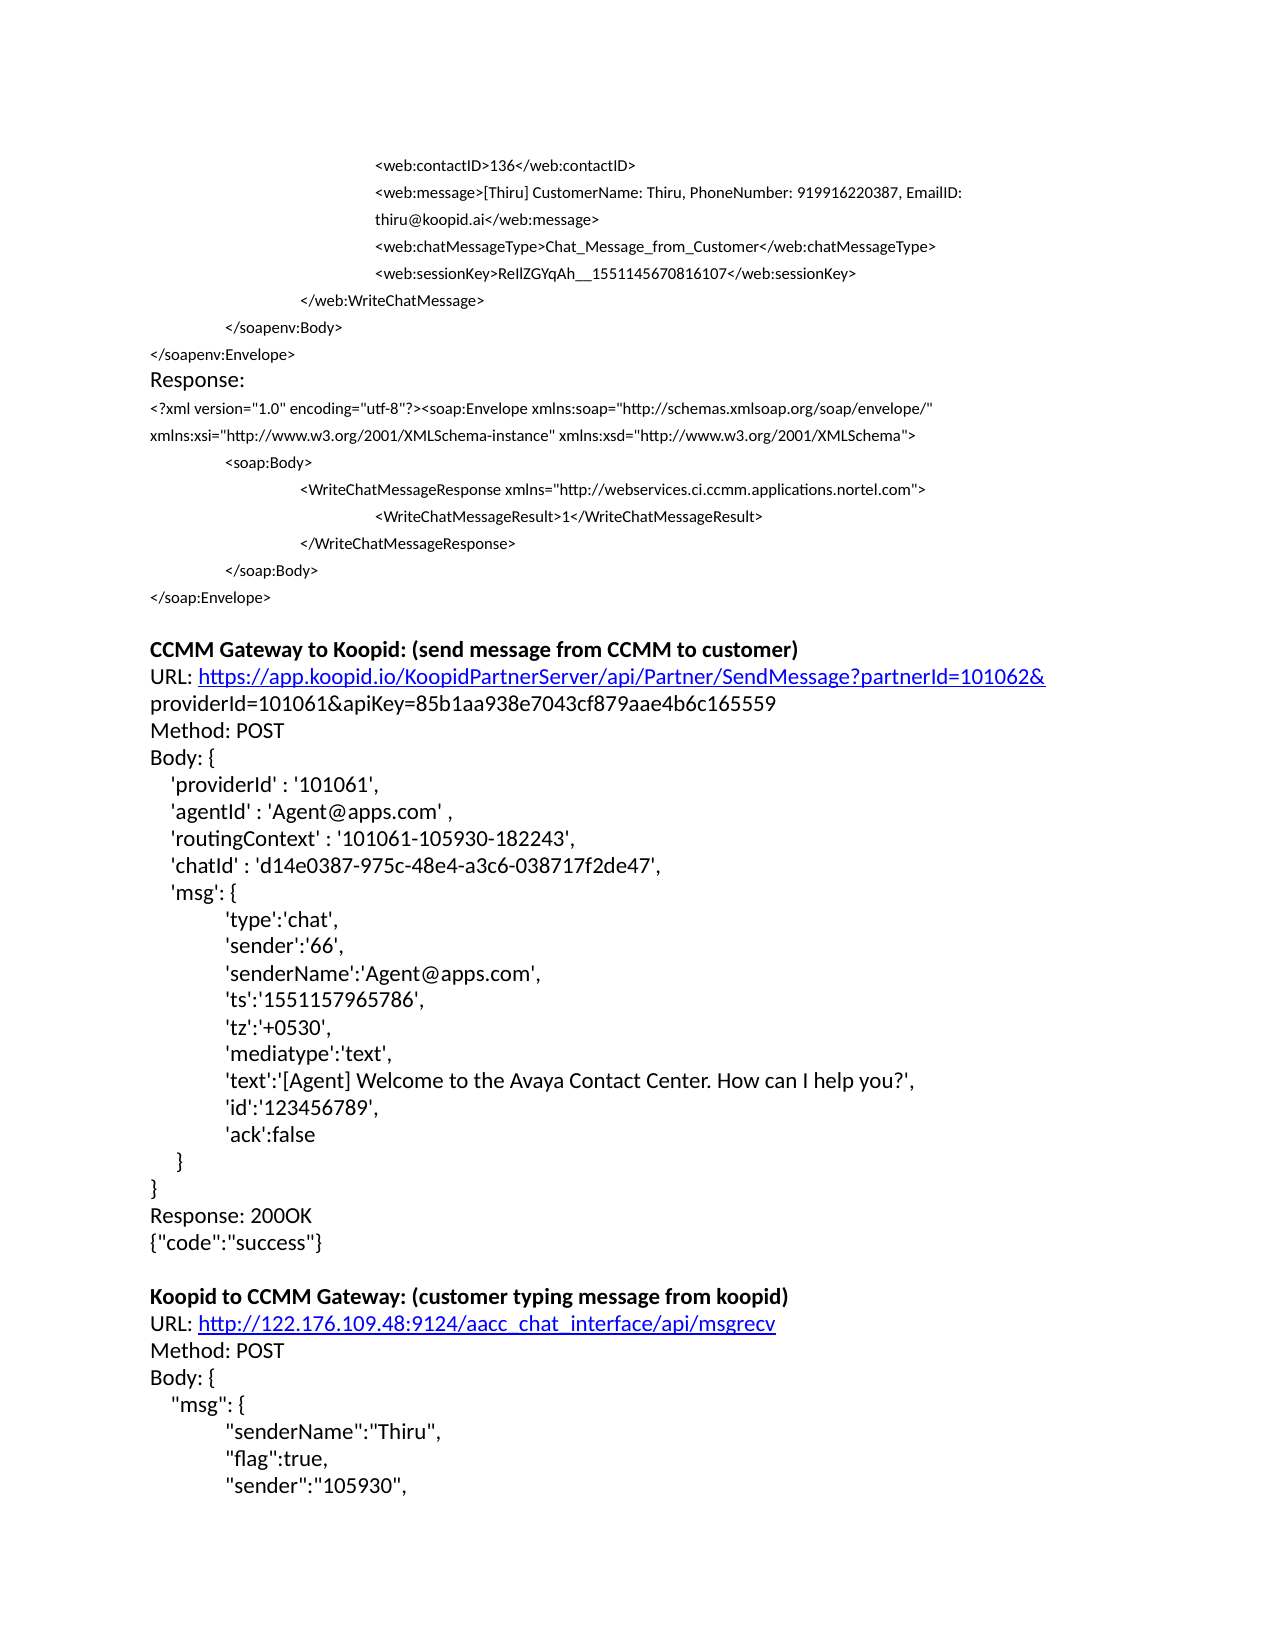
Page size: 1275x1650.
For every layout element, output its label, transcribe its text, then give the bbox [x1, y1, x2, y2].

text </soapenv:Envelope> [150, 339, 1125, 366]
text <WriteChatMessageResult>1</WriteChatMessageResult> [375, 501, 1125, 528]
text } [150, 1175, 1125, 1202]
text Method: POST [150, 1337, 1125, 1364]
text "sender":"105930", [225, 1472, 1125, 1499]
text 'type':'chat', [225, 905, 1125, 932]
text <web:chatMessageType>Chat_Message_from_Customer</web:chatMessageType> [375, 231, 1125, 258]
text 'text':'[Agent] Welcome to the Avaya Contact Center. How can I help you?', [225, 1067, 1125, 1094]
text 'senderName':'Agent@apps.com', [225, 959, 1125, 986]
text 'tz':'+0530', [225, 1013, 1125, 1040]
text 'agentId' : 'Agent@apps.com' , [150, 797, 1125, 824]
text </soapenv:Body> [225, 312, 1125, 339]
text CCMM Gateway to Koopid: (send message from CCMM to customer) [150, 636, 1125, 663]
text <soap:Body> [225, 447, 1125, 474]
text 'sender':'66', [225, 932, 1125, 959]
text 'routingContext' : '101061-105930-182243', [150, 824, 1125, 851]
text </soap:Body> [225, 555, 1125, 582]
text Body: { [150, 1364, 1125, 1391]
text </soap:Envelope> [150, 582, 1125, 609]
text </web:WriteChatMessage> [300, 285, 1125, 312]
text 'ack':false [225, 1121, 1125, 1148]
text <?xml version="1.0" encoding="utf-8"?><soap:Envelope xmlns:soap="http://schemas.xmlsoap.org/soap/envelope/" xmlns:xsi="http://www.w3.org/2001/XMLSchema-instance" xmlns:xsd="http://www.w3.org/2001/XMLSchema"> [150, 393, 1125, 447]
text </WriteChatMessageResponse> [300, 528, 1125, 555]
text Body: { [150, 743, 1125, 771]
text } [150, 1148, 1125, 1175]
text Koopid to CCMM Gateway: (customer typing message from koopid) [150, 1283, 1125, 1310]
text {"code":"success"} [150, 1229, 1125, 1256]
text Response: 200OK [150, 1202, 1125, 1229]
text "flag":true, [225, 1445, 1125, 1472]
text Response: [150, 366, 1125, 393]
text <web:message>[Thiru] CustomerName: Thiru, PhoneNumber: 919916220387, EmailID: thiru@koopid.ai</web:message> [375, 177, 1125, 231]
text 'id':'123456789', [225, 1094, 1125, 1121]
text 'mediatype':'text', [225, 1040, 1125, 1067]
text 'ts':'1551157965786', [225, 986, 1125, 1013]
text 'msg': { [150, 878, 1125, 905]
text <web:sessionKey>ReIlZGYqAh__1551145670816107</web:sessionKey> [375, 258, 1125, 285]
text 'chatId' : 'd14e0387-975c-48e4-a3c6-038717f2de47', [150, 851, 1125, 878]
text URL: https://app.koopid.io/KoopidPartnerServer/api/Partner/SendMessage?partnerId=101062& providerId=101061&apiKey=85b1aa938e7043cf879aae4b6c165559 [150, 663, 1125, 717]
text <web:contactID>136</web:contactID> [375, 150, 1125, 177]
text <WriteChatMessageResponse xmlns="http://webservices.ci.ccmm.applications.nortel.com"> [300, 474, 1125, 501]
text Method: POST [150, 717, 1125, 743]
text 'providerId' : '101061', [150, 771, 1125, 797]
text URL: http://122.176.109.48:9124/aacc_chat_interface/api/msgrecv [150, 1310, 1125, 1337]
text "senderName":"Thiru", [225, 1418, 1125, 1445]
text "msg": { [150, 1391, 1125, 1418]
